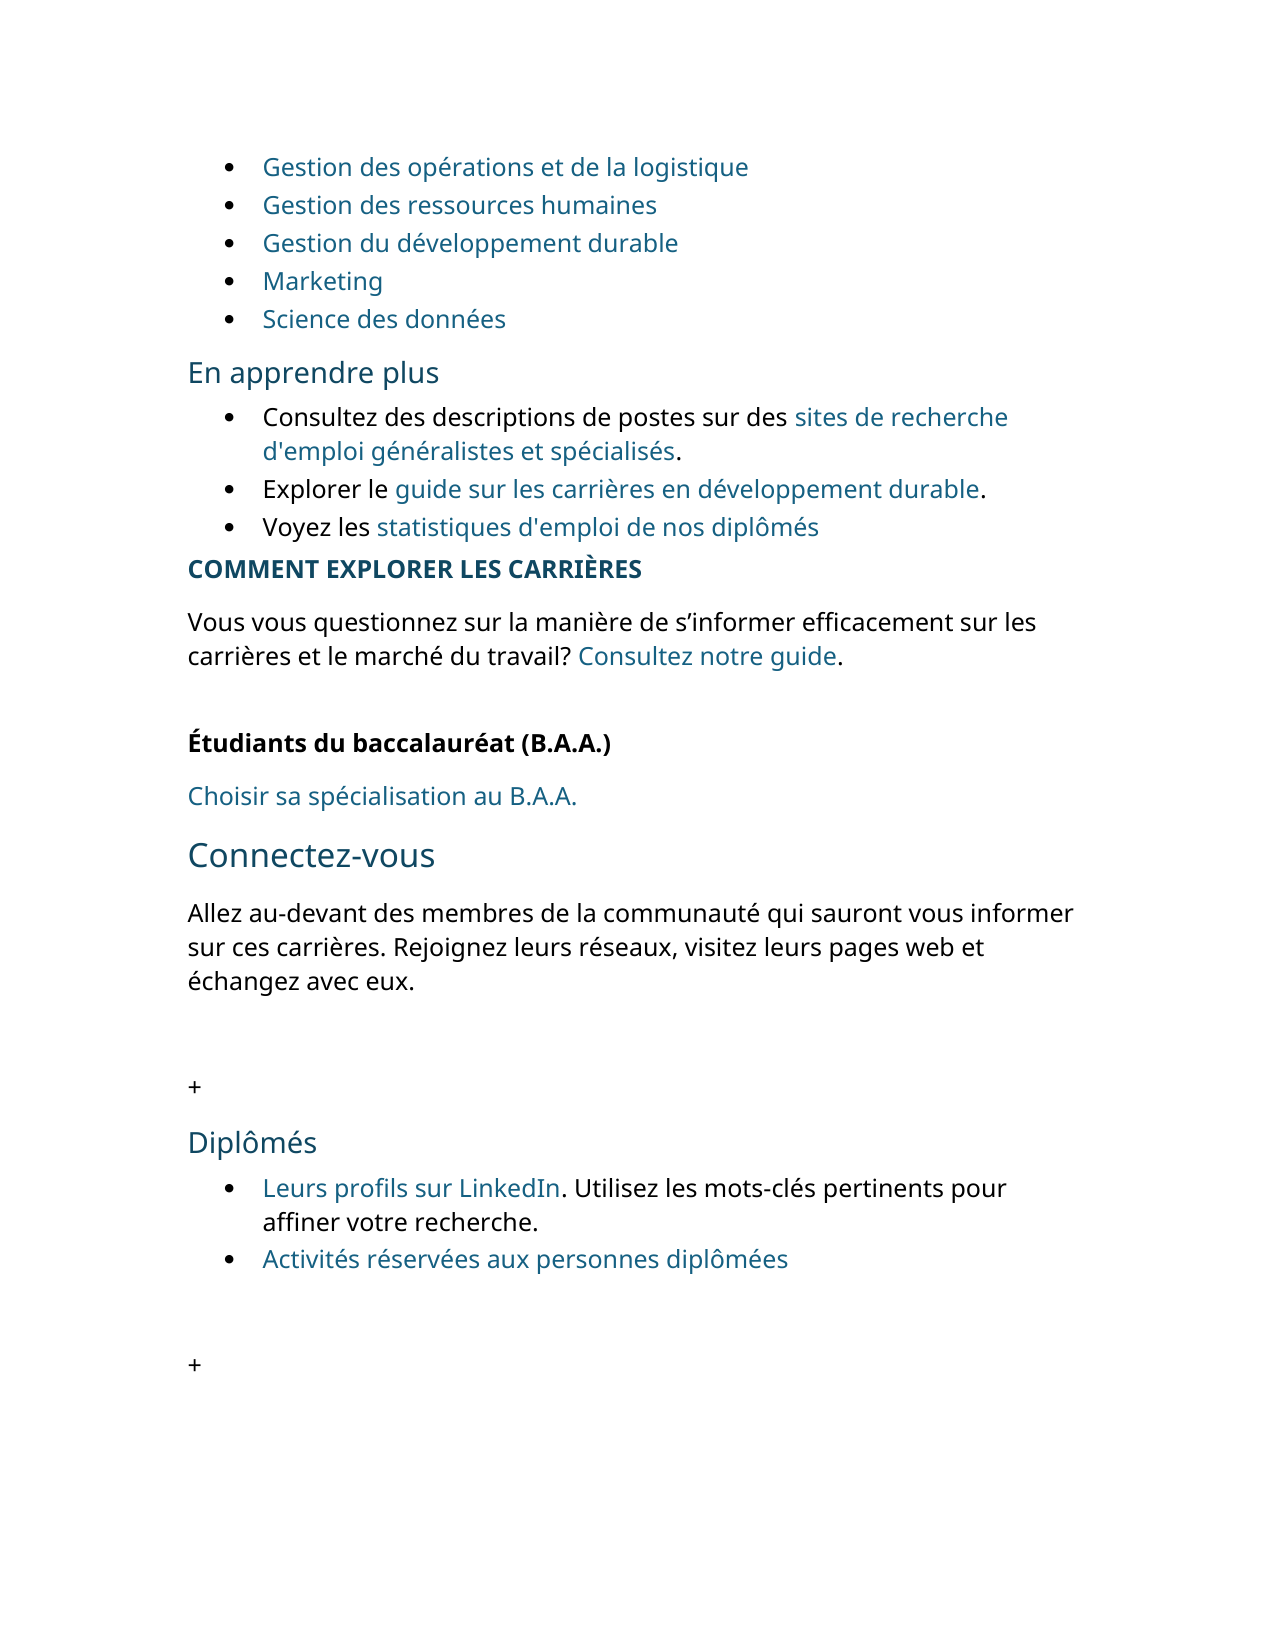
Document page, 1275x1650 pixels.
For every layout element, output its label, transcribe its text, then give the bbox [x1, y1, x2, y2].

text Allez au-devant des membres de la communauté qui sauront vous informer sur ces carrières. Rejoignez leurs réseaux, visitez leurs pages web et échangez avec eux. [187, 896, 1087, 998]
list Gestion du développement durable [225, 226, 1087, 260]
list Gestion des ressources humaines [225, 188, 1087, 222]
list Voyez les statistiques d'emploi de nos diplômés [225, 510, 1087, 544]
subtitle Connectez-vous [187, 831, 1087, 877]
text Choisir sa spécialisation au B.A.A. [187, 779, 1087, 813]
list Explorer le guide sur les carrières en développement durable. [225, 472, 1087, 506]
text Vous vous questionnez sur la manière de s’informer efficacement sur les carrières et le marché du travail? Consultez notre guide. [187, 605, 1087, 673]
list Marketing [225, 263, 1087, 297]
text + [187, 1069, 1087, 1103]
subtitle COMMENT EXPLORER LES CARRIÈRES [187, 552, 1087, 586]
list Gestion des opérations et de la logistique [225, 150, 1087, 184]
text + [187, 1348, 1087, 1382]
list Consultez des descriptions de postes sur des sites de recherche d'emploi généralistes et spécialisés. [225, 400, 1087, 468]
subtitle En apprendre plus [187, 352, 1087, 392]
list Activités réservées aux personnes diplômées [225, 1242, 1087, 1276]
subtitle Diplômés [187, 1122, 1087, 1162]
list Science des données [225, 301, 1087, 335]
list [225, 1170, 1087, 1238]
text Étudiants du baccalauréat (B.A.A.) [187, 692, 1087, 760]
